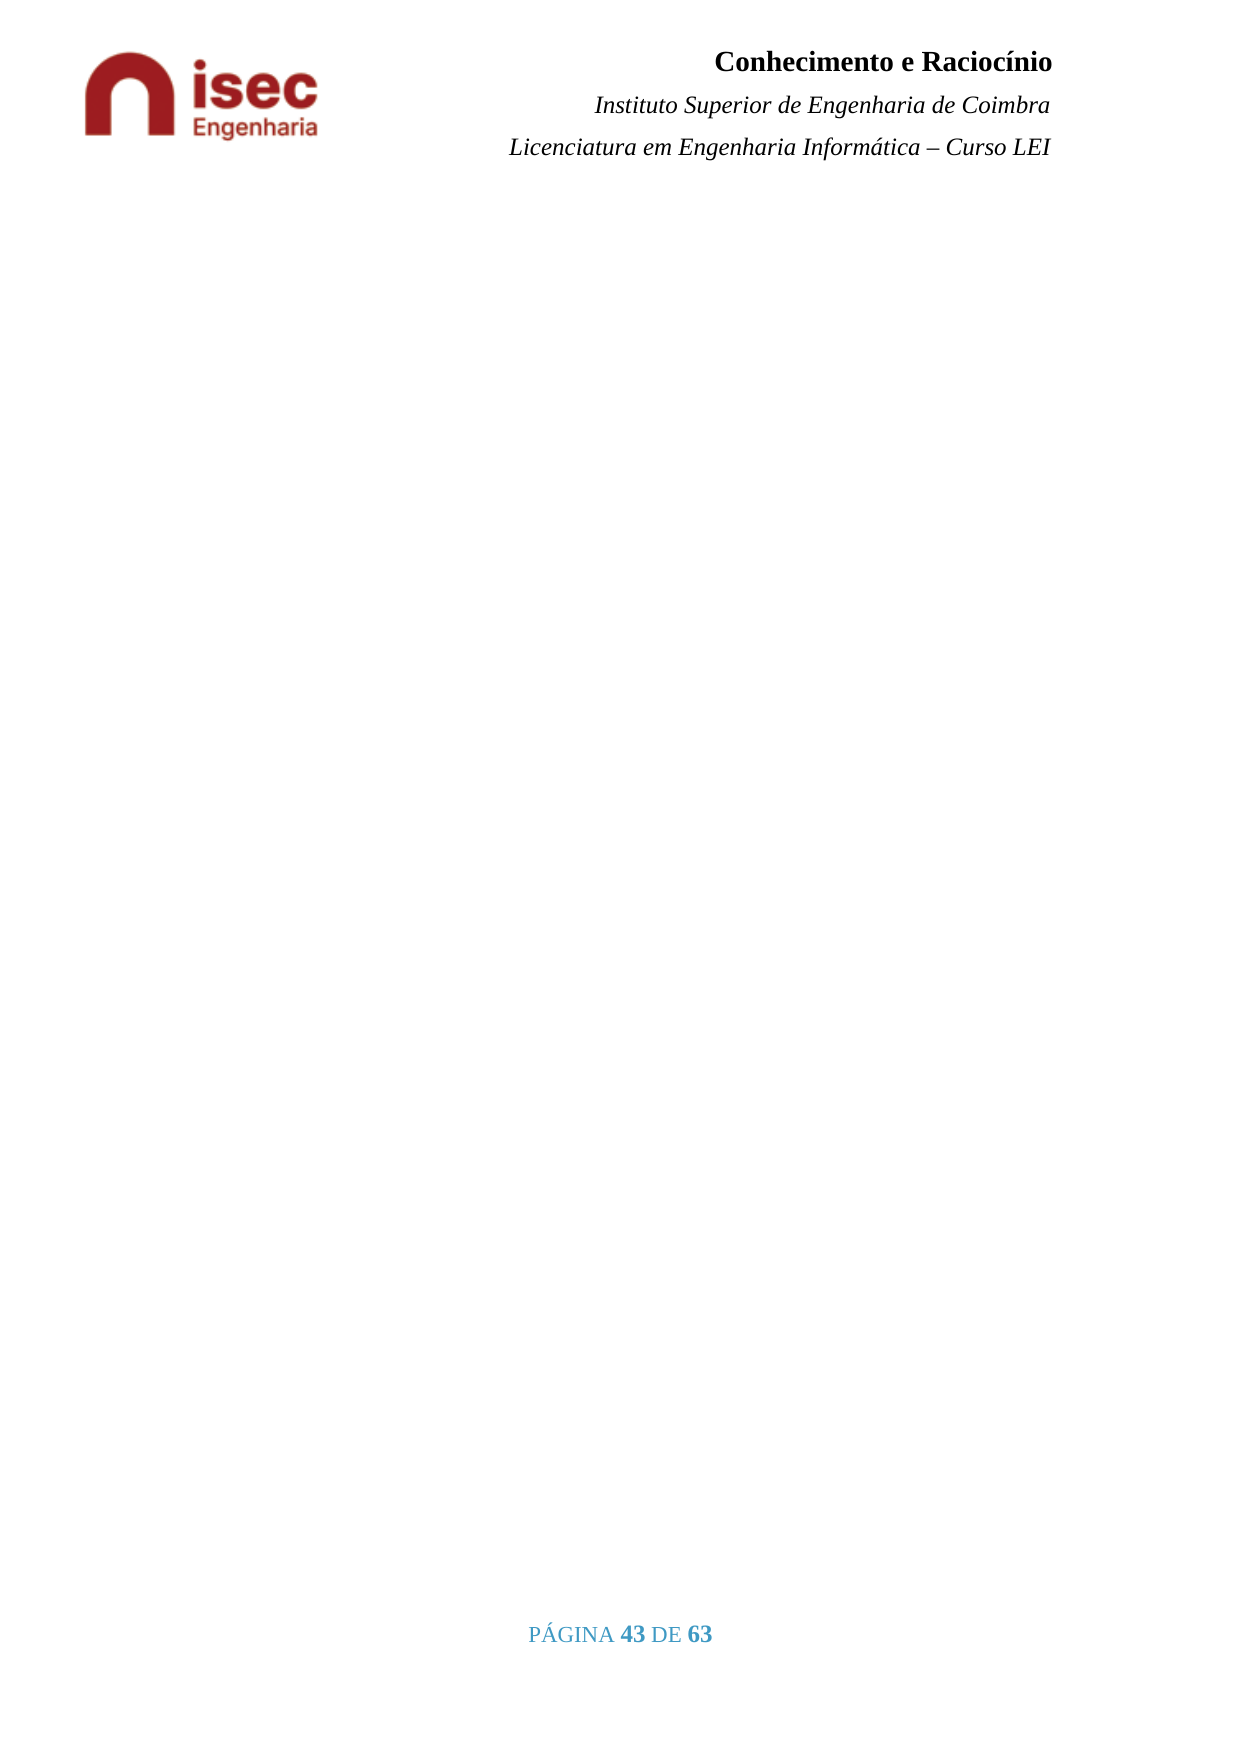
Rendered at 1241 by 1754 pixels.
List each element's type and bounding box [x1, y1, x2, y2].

picture [51, 18, 347, 158]
